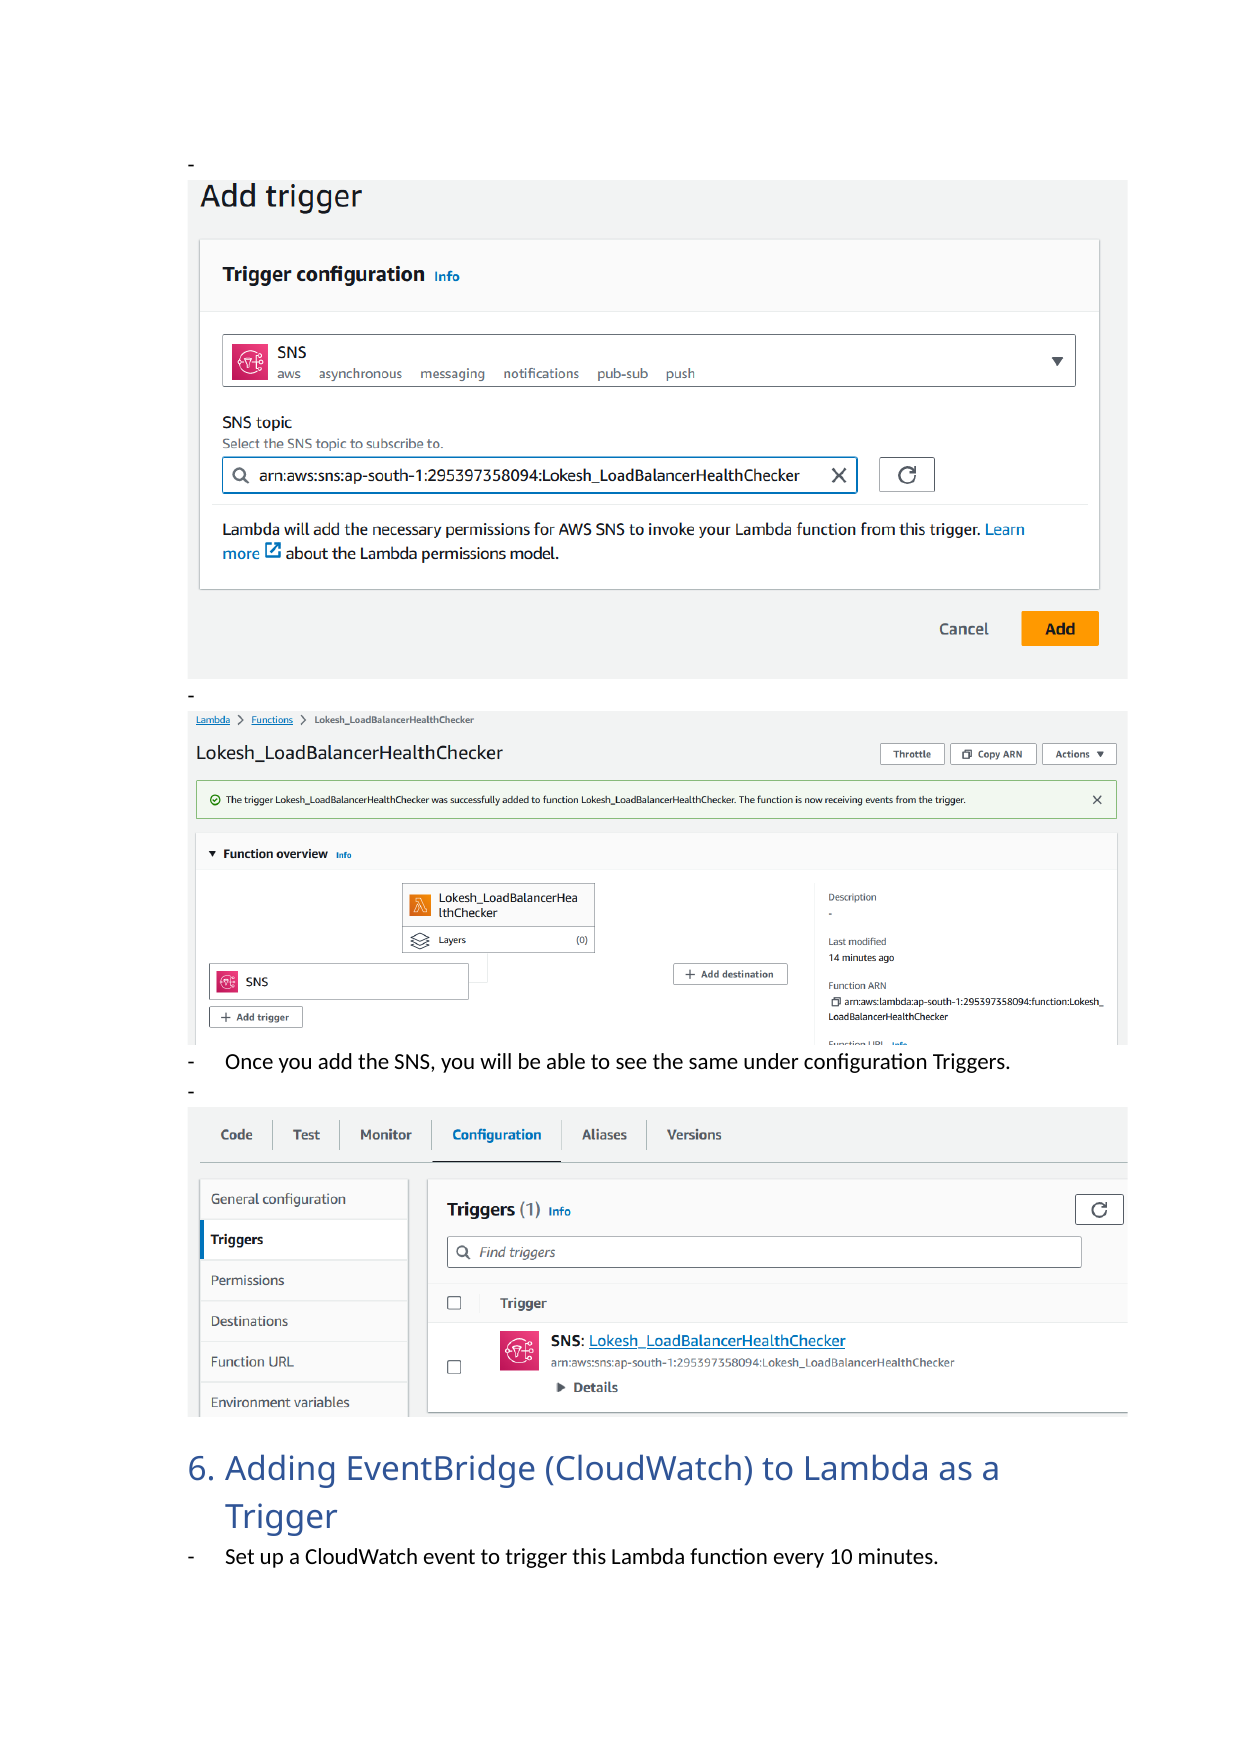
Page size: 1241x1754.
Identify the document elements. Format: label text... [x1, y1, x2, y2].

picture [187, 1107, 1128, 1417]
picture [187, 180, 1128, 679]
list Set up a CloudWatch event to trigger this Lambda function every 10 minutes. [187, 1542, 1090, 1570]
picture [187, 711, 1128, 1045]
subtitle Adding EventBridge (CloudWatch) to Lambda as a Trigger [187, 1444, 1090, 1539]
list Once you add the SNS, you will be able to see the same under configuration Triggers. [187, 1047, 1090, 1075]
